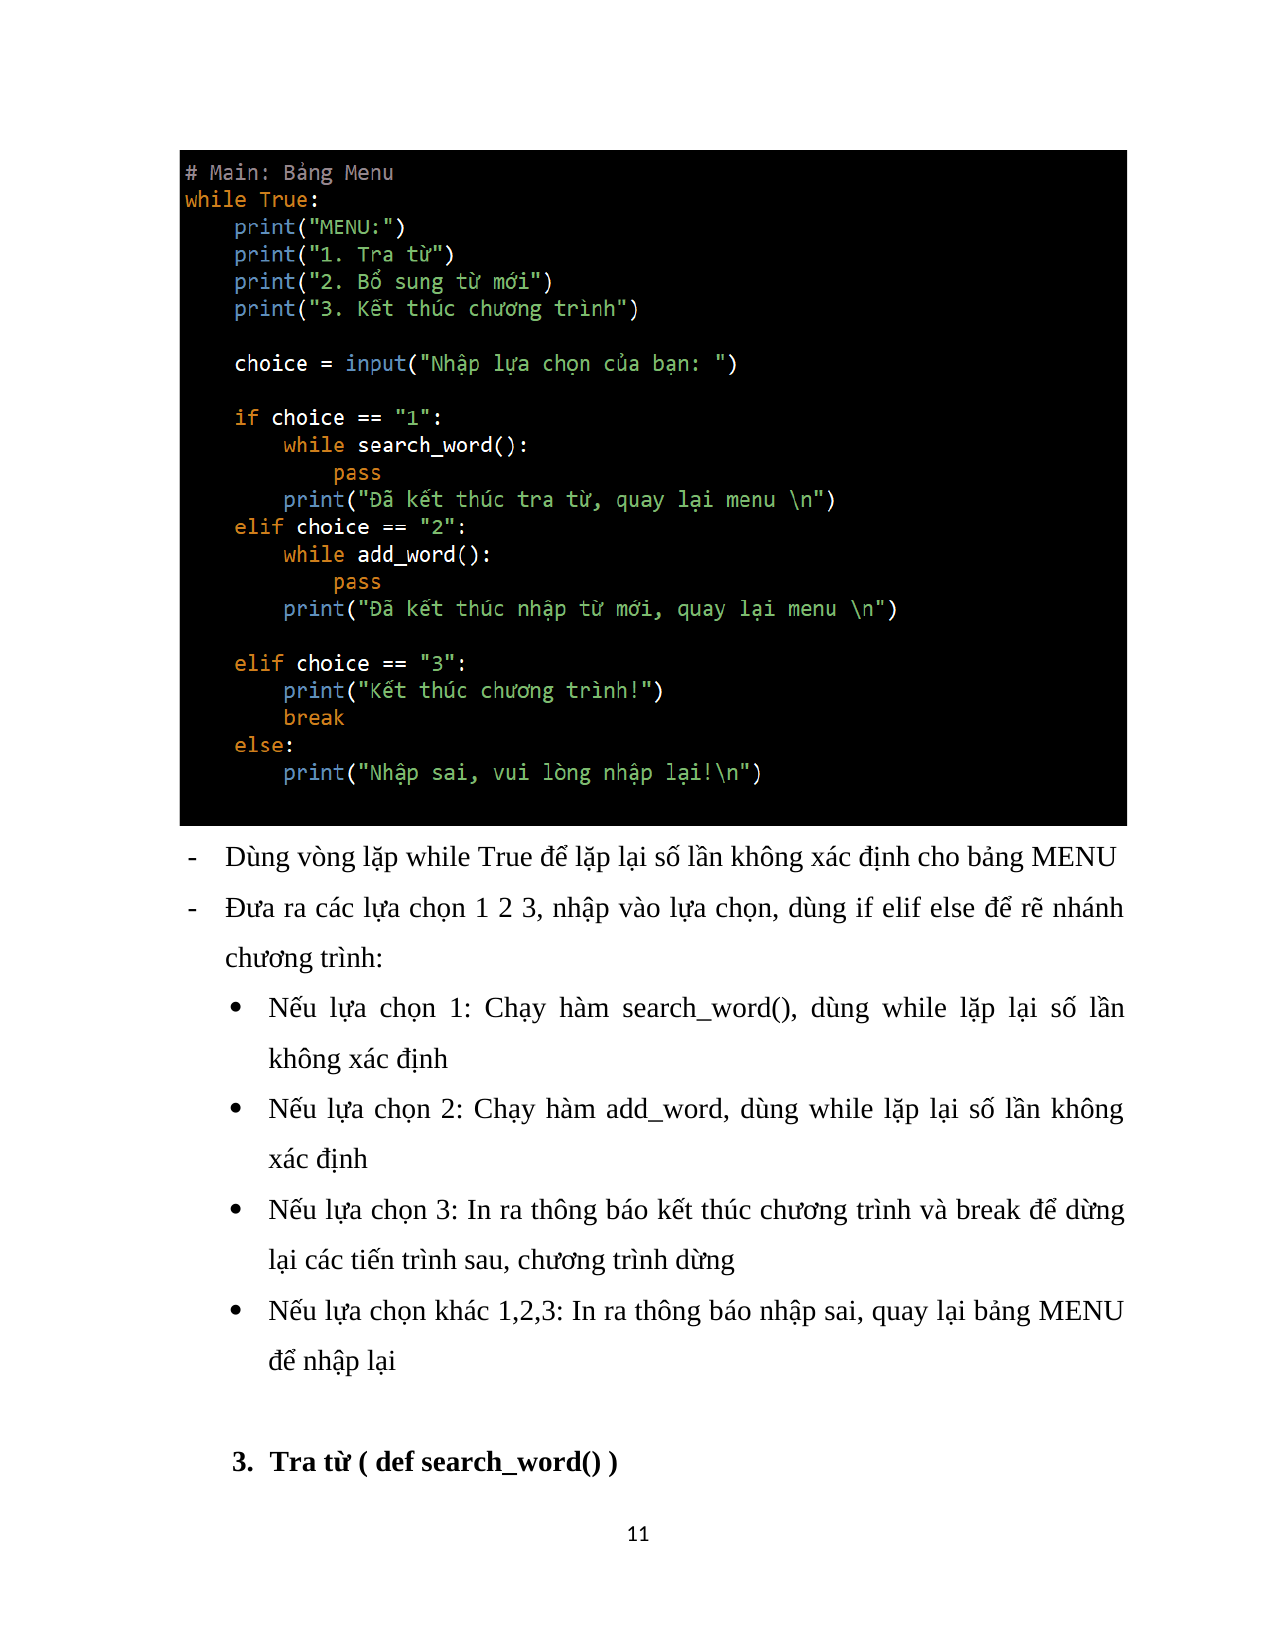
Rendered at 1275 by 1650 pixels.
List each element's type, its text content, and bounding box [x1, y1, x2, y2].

list Dùng vòng lặp while True để lặp lại số lần không xác định cho bảng MENU [187, 839, 1125, 873]
list Nếu lựa chọn 3: In ra thông báo kết thúc chương trình và break để dừng lại các tiến trình sau, chương trình dừng [231, 1192, 1125, 1276]
picture [179, 150, 1128, 826]
list Tra từ ( def search_word() ) [232, 1444, 1125, 1477]
list Nếu lựa chọn 1: Chạy hàm search_word(), dùng while lặp lại số lần không xác định [231, 991, 1125, 1074]
list Đưa ra các lựa chọn 1 2 3, nhập vào lựa chọn, dùng if elif else để rẽ nhánh chương trình: [187, 890, 1125, 974]
list Nếu lựa chọn 2: Chạy hàm add_word, dùng while lặp lại số lần không xác định [231, 1091, 1125, 1175]
list Nếu lựa chọn khác 1,2,3: In ra thông báo nhập sai, quay lại bảng MENU để nhập lại [231, 1293, 1125, 1377]
